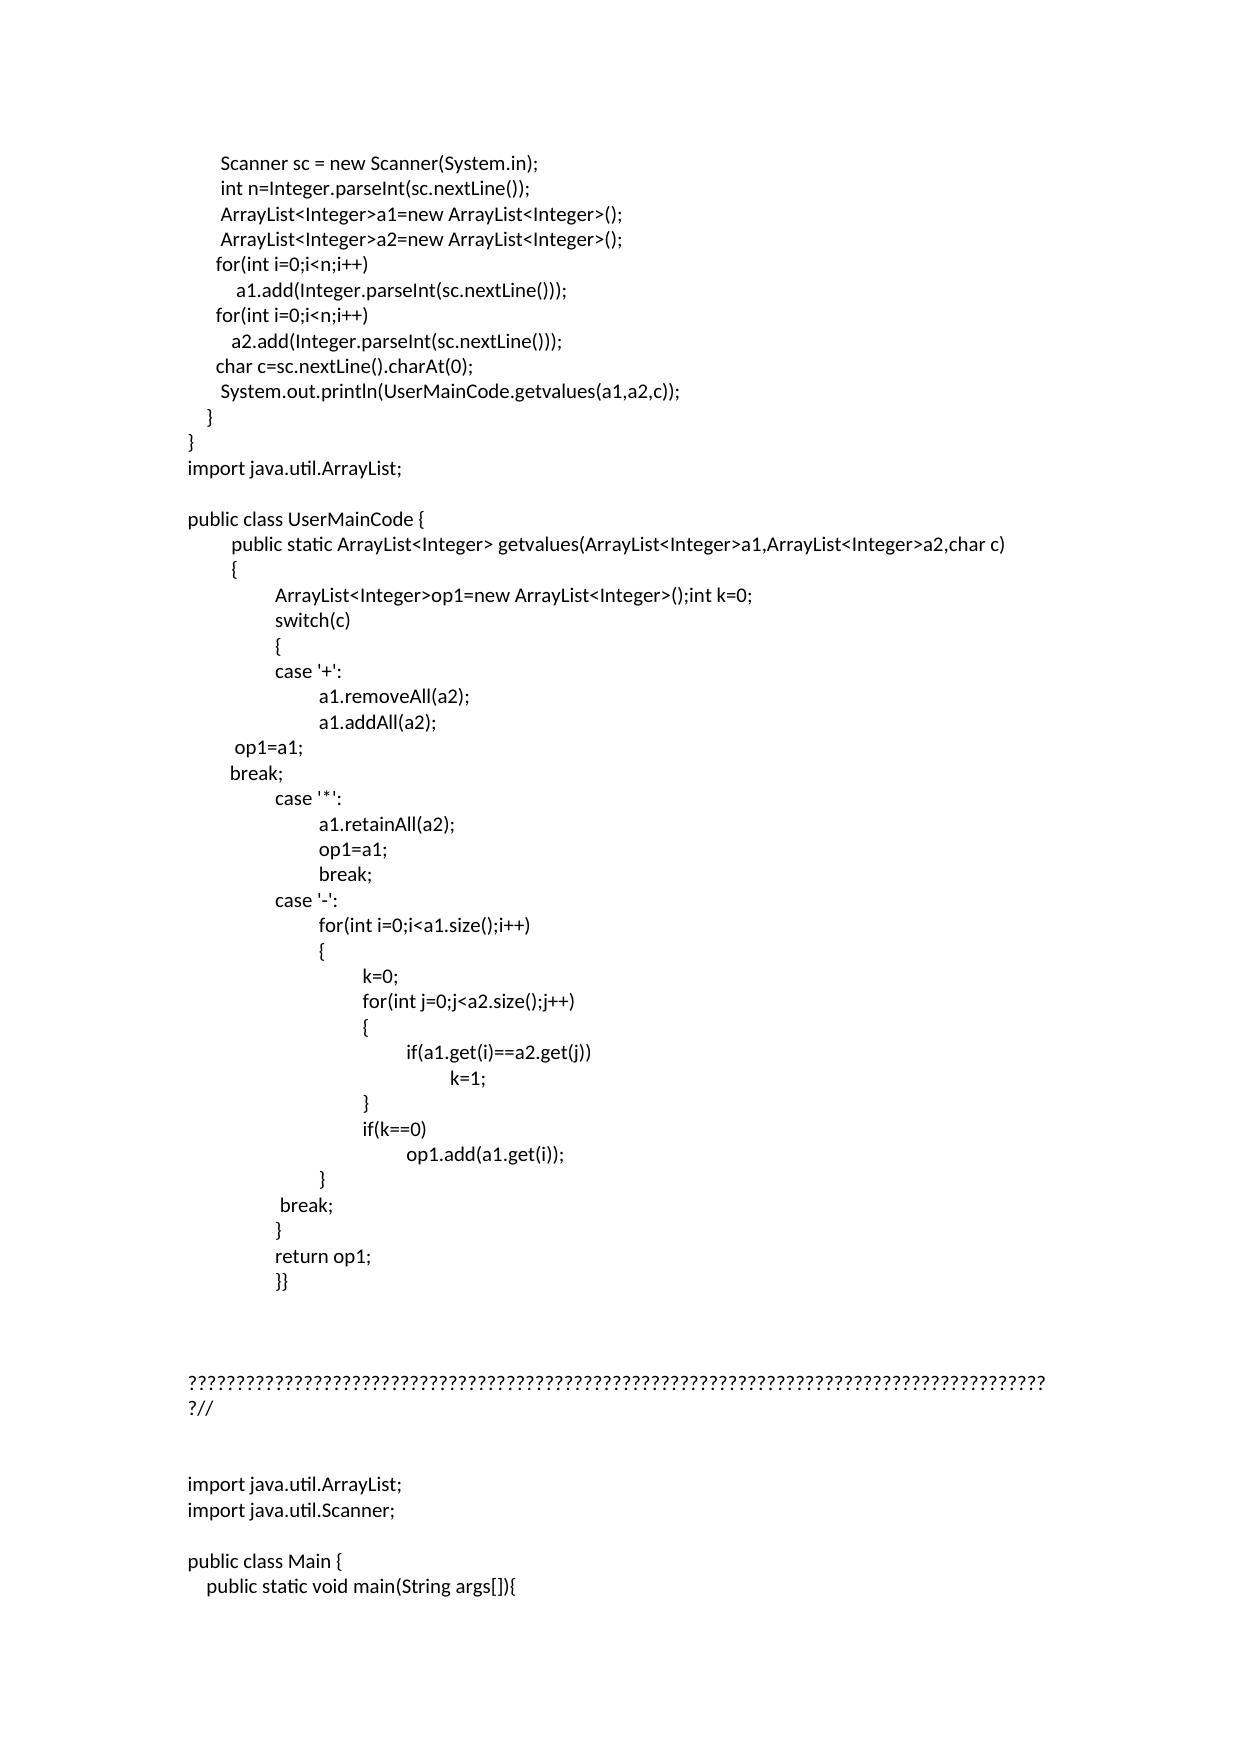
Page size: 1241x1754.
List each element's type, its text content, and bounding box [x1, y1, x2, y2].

text ??????????????????????????????????????????????????????????????????????????????????????????// [187, 1370, 1053, 1421]
text { [187, 633, 1053, 658]
text { [187, 1014, 1053, 1039]
text ArrayList<Integer>op1=new ArrayList<Integer>();int k=0; [187, 582, 1053, 607]
text import java.util.ArrayList; [187, 1472, 1053, 1497]
text for(int i=0;i<a1.size();i++) [187, 912, 1053, 938]
text k=0; [187, 963, 1053, 989]
text ArrayList<Integer>a1=new ArrayList<Integer>(); [187, 201, 1053, 226]
text if(k==0) [187, 1116, 1053, 1141]
text } [187, 1167, 1053, 1192]
text for(int j=0;j<a2.size();j++) [187, 989, 1053, 1014]
text op1=a1; [187, 836, 1053, 862]
text a1.add(Integer.parseInt(sc.nextLine())); [187, 277, 1053, 302]
text a1.addAll(a2); [187, 709, 1053, 734]
text break; [187, 862, 1053, 887]
text return op1; [187, 1243, 1053, 1268]
text { [187, 557, 1053, 582]
text a1.removeAll(a2); [187, 684, 1053, 709]
text import java.util.Scanner; [187, 1497, 1053, 1522]
text for(int i=0;i<n;i++) [187, 252, 1053, 277]
text if(a1.get(i)==a2.get(j)) [187, 1039, 1053, 1065]
text a1.retainAll(a2); [187, 811, 1053, 836]
text { [187, 938, 1053, 963]
text int n=Integer.parseInt(sc.nextLine()); [187, 175, 1053, 201]
text ArrayList<Integer>a2=new ArrayList<Integer>(); [187, 226, 1053, 252]
text public class UserMainCode { [187, 506, 1053, 531]
text public class Main { [187, 1548, 1053, 1573]
text char c=sc.nextLine().charAt(0); [187, 353, 1053, 379]
text switch(c) [187, 607, 1053, 633]
text case '+': [187, 658, 1053, 684]
text } [187, 404, 1053, 429]
text break; [187, 760, 1053, 785]
text k=1; [187, 1065, 1053, 1090]
text case '-': [187, 887, 1053, 912]
text System.out.println(UserMainCode.getvalues(a1,a2,c)); [187, 379, 1053, 404]
text } [187, 429, 1053, 455]
text }} [187, 1268, 1053, 1294]
text Scanner sc = new Scanner(System.in); [187, 150, 1053, 175]
text public static void main(String args[]){ [187, 1573, 1053, 1599]
text } [187, 1090, 1053, 1116]
text import java.util.ArrayList; [187, 455, 1053, 480]
text op1=a1; [187, 734, 1053, 760]
text } [187, 1217, 1053, 1243]
text op1.add(a1.get(i)); [187, 1141, 1053, 1167]
text for(int i=0;i<n;i++) [187, 302, 1053, 328]
text a2.add(Integer.parseInt(sc.nextLine())); [187, 328, 1053, 353]
text case '*': [187, 785, 1053, 811]
text break; [187, 1192, 1053, 1217]
text public static ArrayList<Integer> getvalues(ArrayList<Integer>a1,ArrayList<Integer>a2,char c) [187, 531, 1053, 557]
